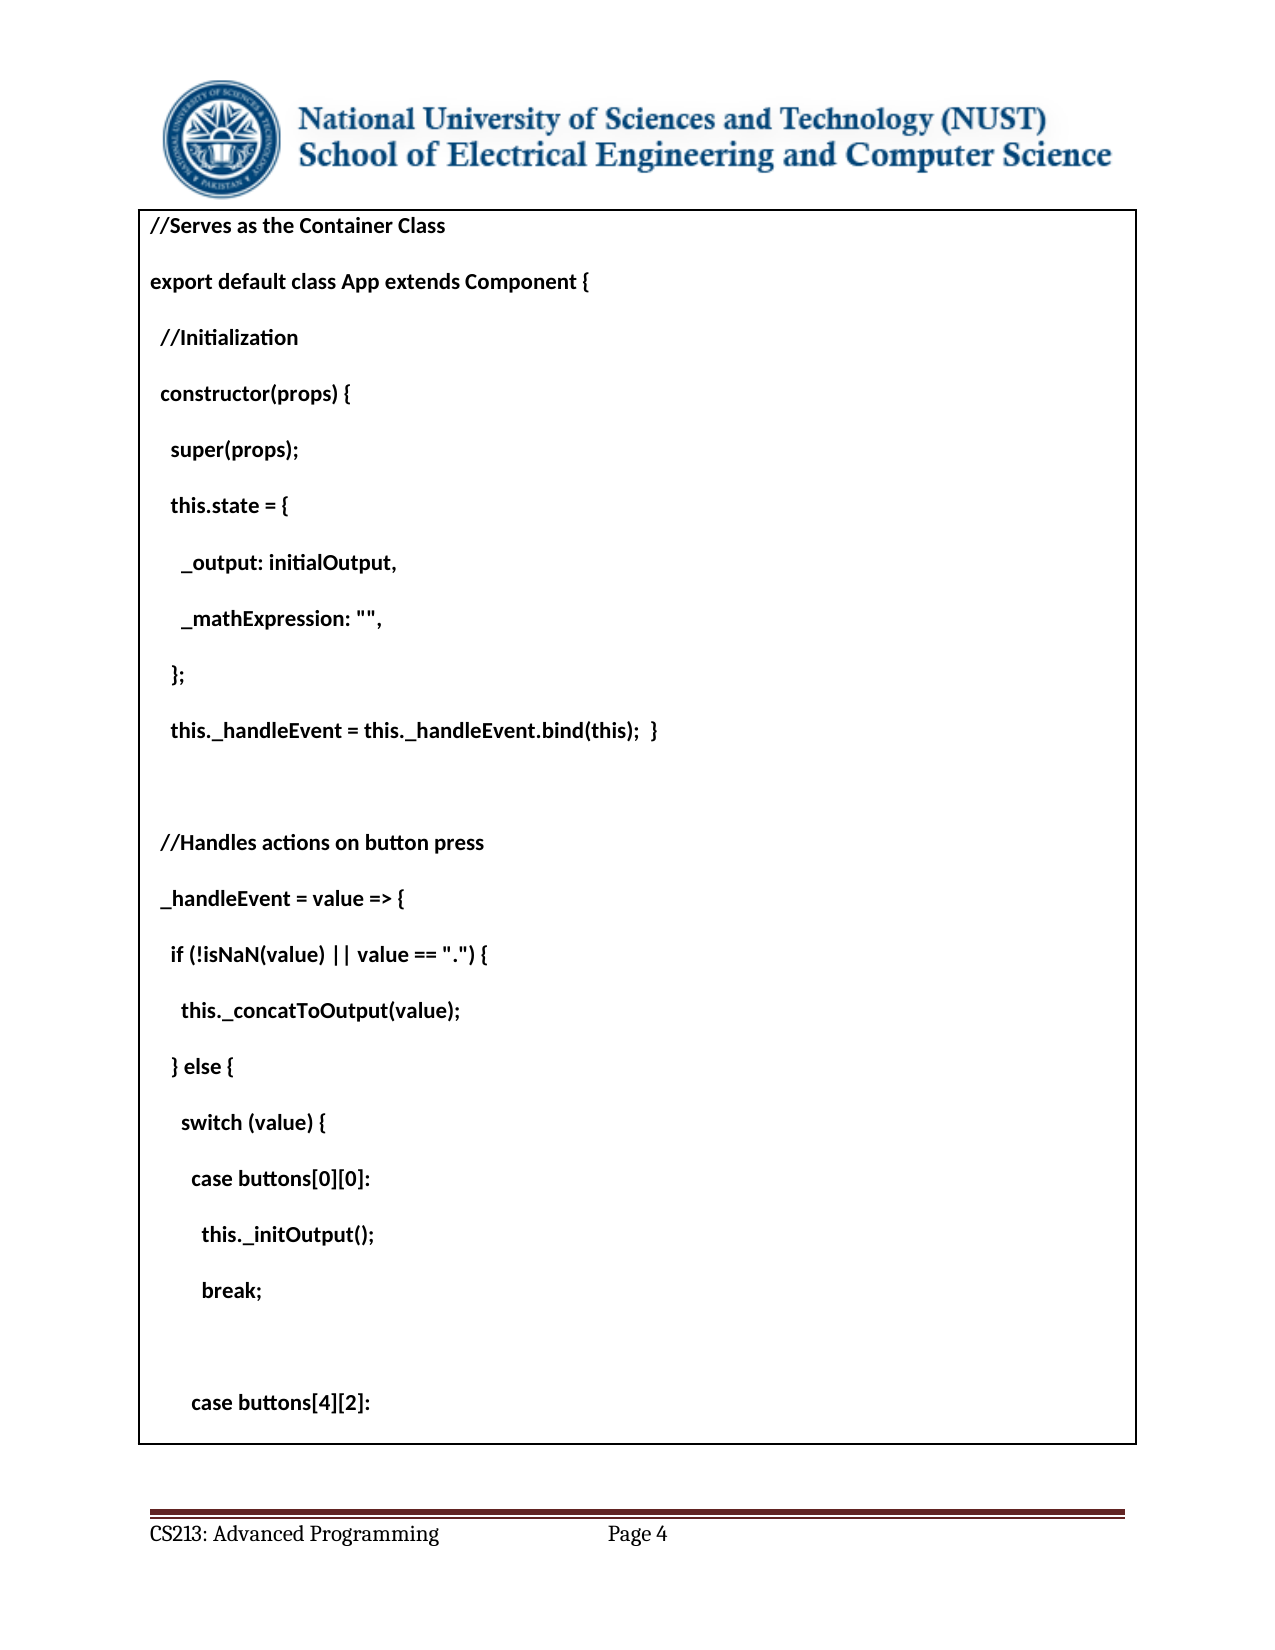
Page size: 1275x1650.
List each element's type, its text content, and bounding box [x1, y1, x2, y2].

picture [150, 75, 1125, 209]
